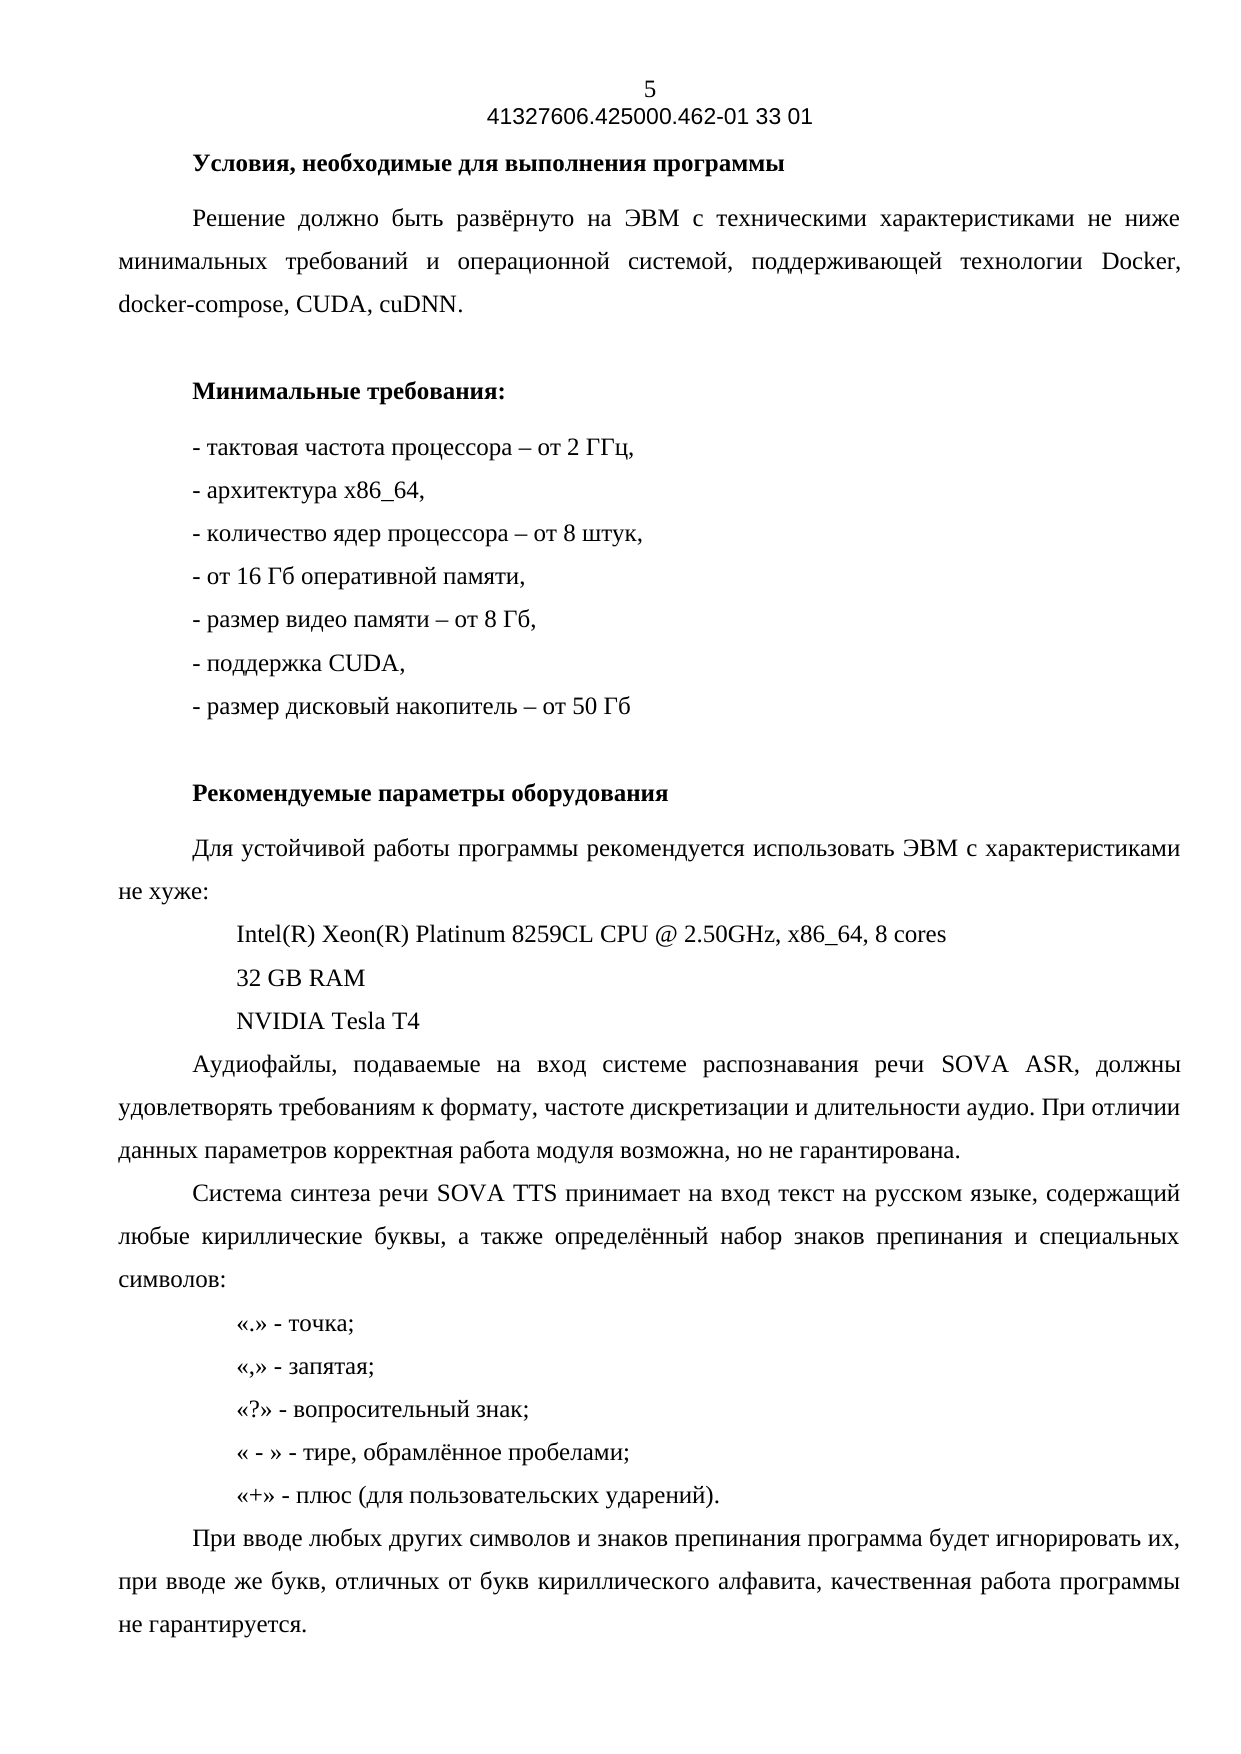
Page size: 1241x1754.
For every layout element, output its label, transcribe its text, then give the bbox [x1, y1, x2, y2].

text - от 16 Гб оперативной памяти, [118, 561, 1181, 590]
subtitle Условия, необходимые для выполнения программы [118, 148, 1181, 176]
text - количество ядер процессора – от 8 штук, [118, 518, 1181, 547]
text Аудиофайлы, подаваемые на вход системе распознавания речи SOVA ASR, должны удовлетворять требованиям к формату, частоте дискретизации и длительности аудио. При отличии данных параметров корректная работа модуля возможна, но не гарантирована. [118, 1049, 1181, 1164]
text «,» - запятая; [118, 1351, 1181, 1379]
text - размер видео памяти – от 8 Гб, [118, 604, 1181, 633]
text «+» - плюс (для пользовательских ударений). [118, 1480, 1181, 1509]
subtitle Рекомендуемые параметры оборудования [118, 778, 1181, 806]
text 32 GB RAM [118, 963, 1181, 991]
text - размер дисковый накопитель – от 50 Гб [118, 691, 1181, 719]
text «?» - вопросительный знак; [118, 1394, 1181, 1423]
text Система синтеза речи SOVA TTS принимает на вход текст на русском языке, содержащий любые кириллические буквы, а также определённый набор знаков препинания и специальных символов: [118, 1178, 1181, 1293]
text « - » - тире, обрамлённое пробелами; [118, 1437, 1181, 1466]
text NVIDIA Tesla T4 [118, 1006, 1181, 1034]
text - тактовая частота процессора – от 2 ГГц, [118, 432, 1181, 461]
text - поддержка CUDA, [118, 648, 1181, 676]
text Intel(R) Xeon(R) Platinum 8259CL CPU @ 2.50GHz, x86_64, 8 cores [118, 919, 1181, 948]
text «.» - точка; [118, 1308, 1181, 1336]
text - архитектура x86_64, [118, 475, 1181, 504]
text При вводе любых других символов и знаков препинания программа будет игнорировать их, при вводе же букв, отличных от букв кириллического алфавита, качественная работа программы не гарантируется. [118, 1523, 1181, 1638]
subtitle Минимальные требования: [118, 376, 1181, 405]
text Решение должно быть развёрнуто на ЭВМ с техническими характеристиками не ниже минимальных требований и операционной системой, поддерживающей технологии Docker, docker-compose, CUDA, cuDNN. [118, 203, 1181, 318]
text Для устойчивой работы программы рекомендуется использовать ЭВМ с характеристиками не хуже: [118, 833, 1181, 905]
